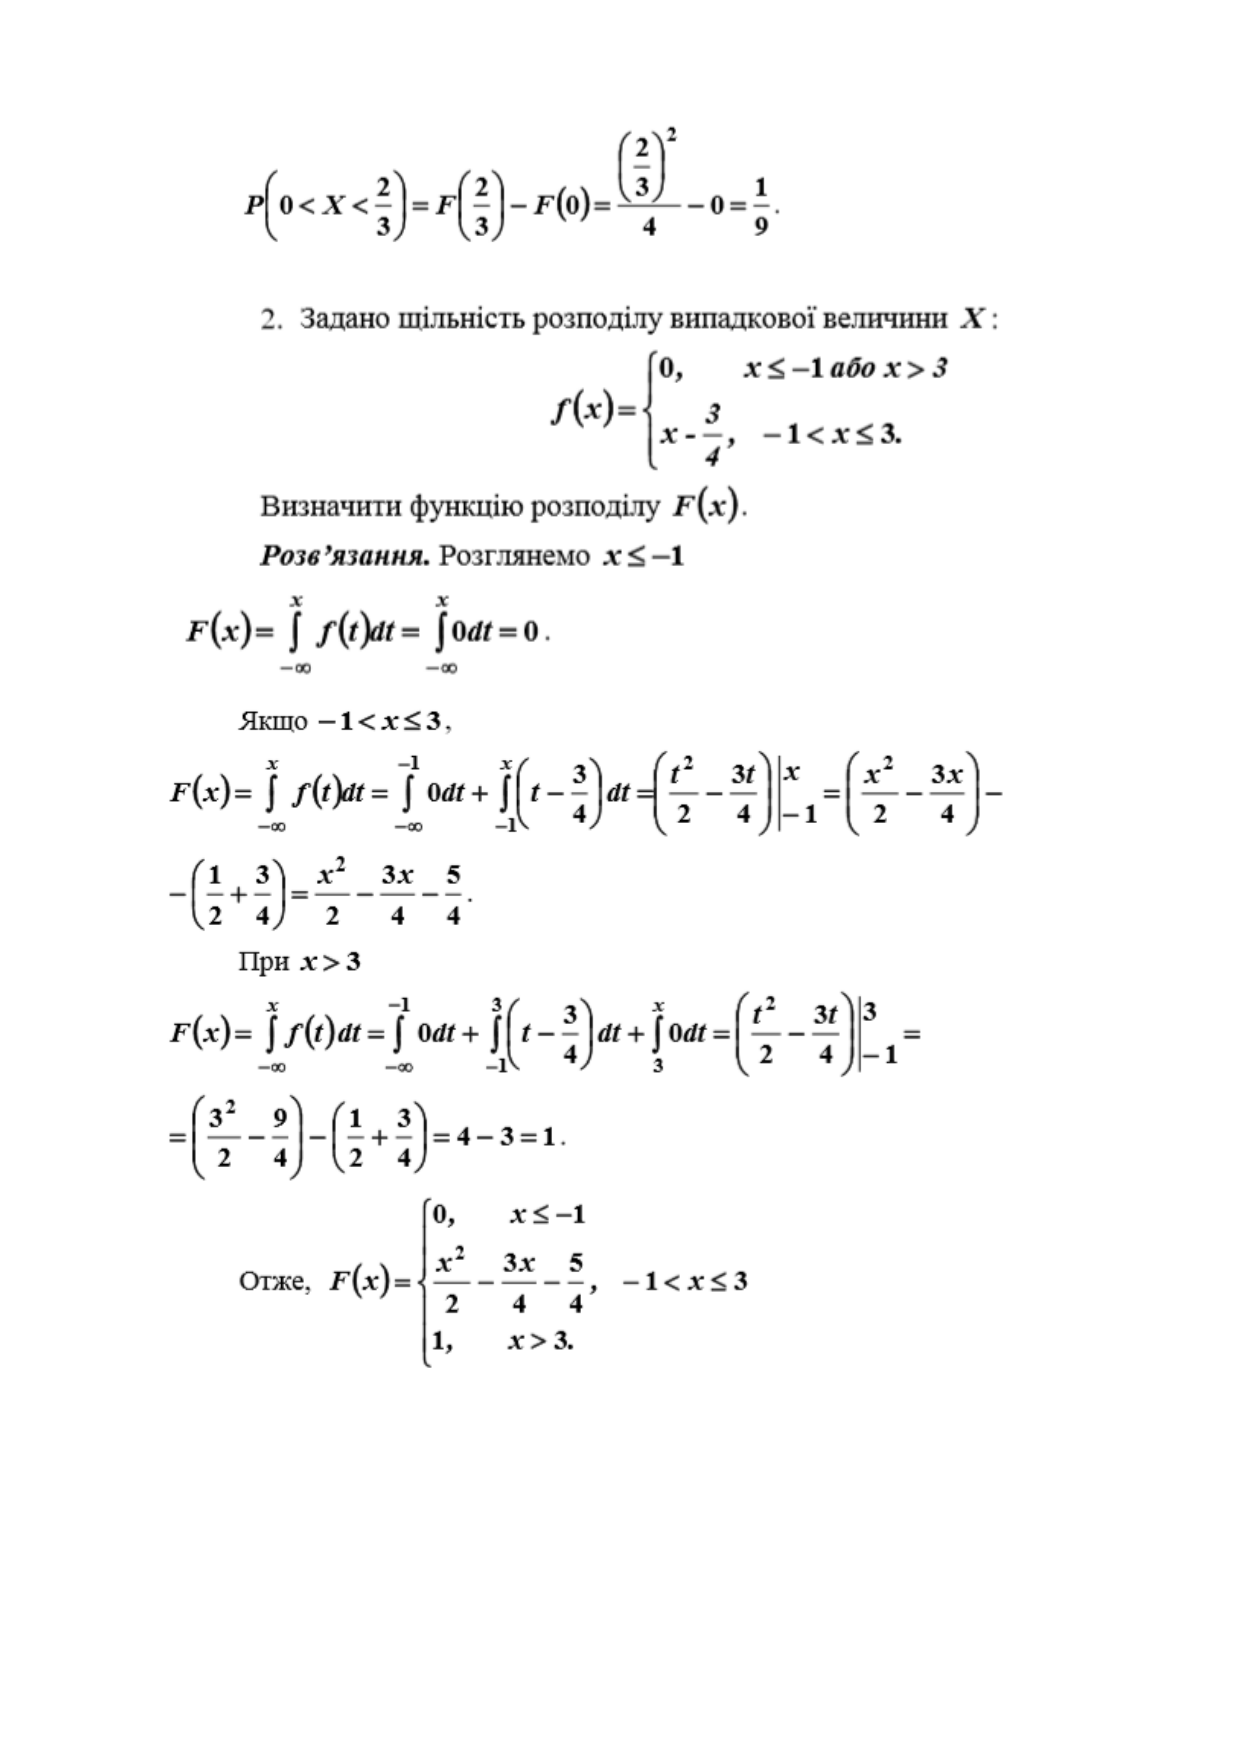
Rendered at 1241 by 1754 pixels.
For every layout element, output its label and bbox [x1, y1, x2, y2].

picture [173, 118, 1097, 271]
picture [163, 289, 1107, 688]
picture [147, 689, 1123, 1371]
